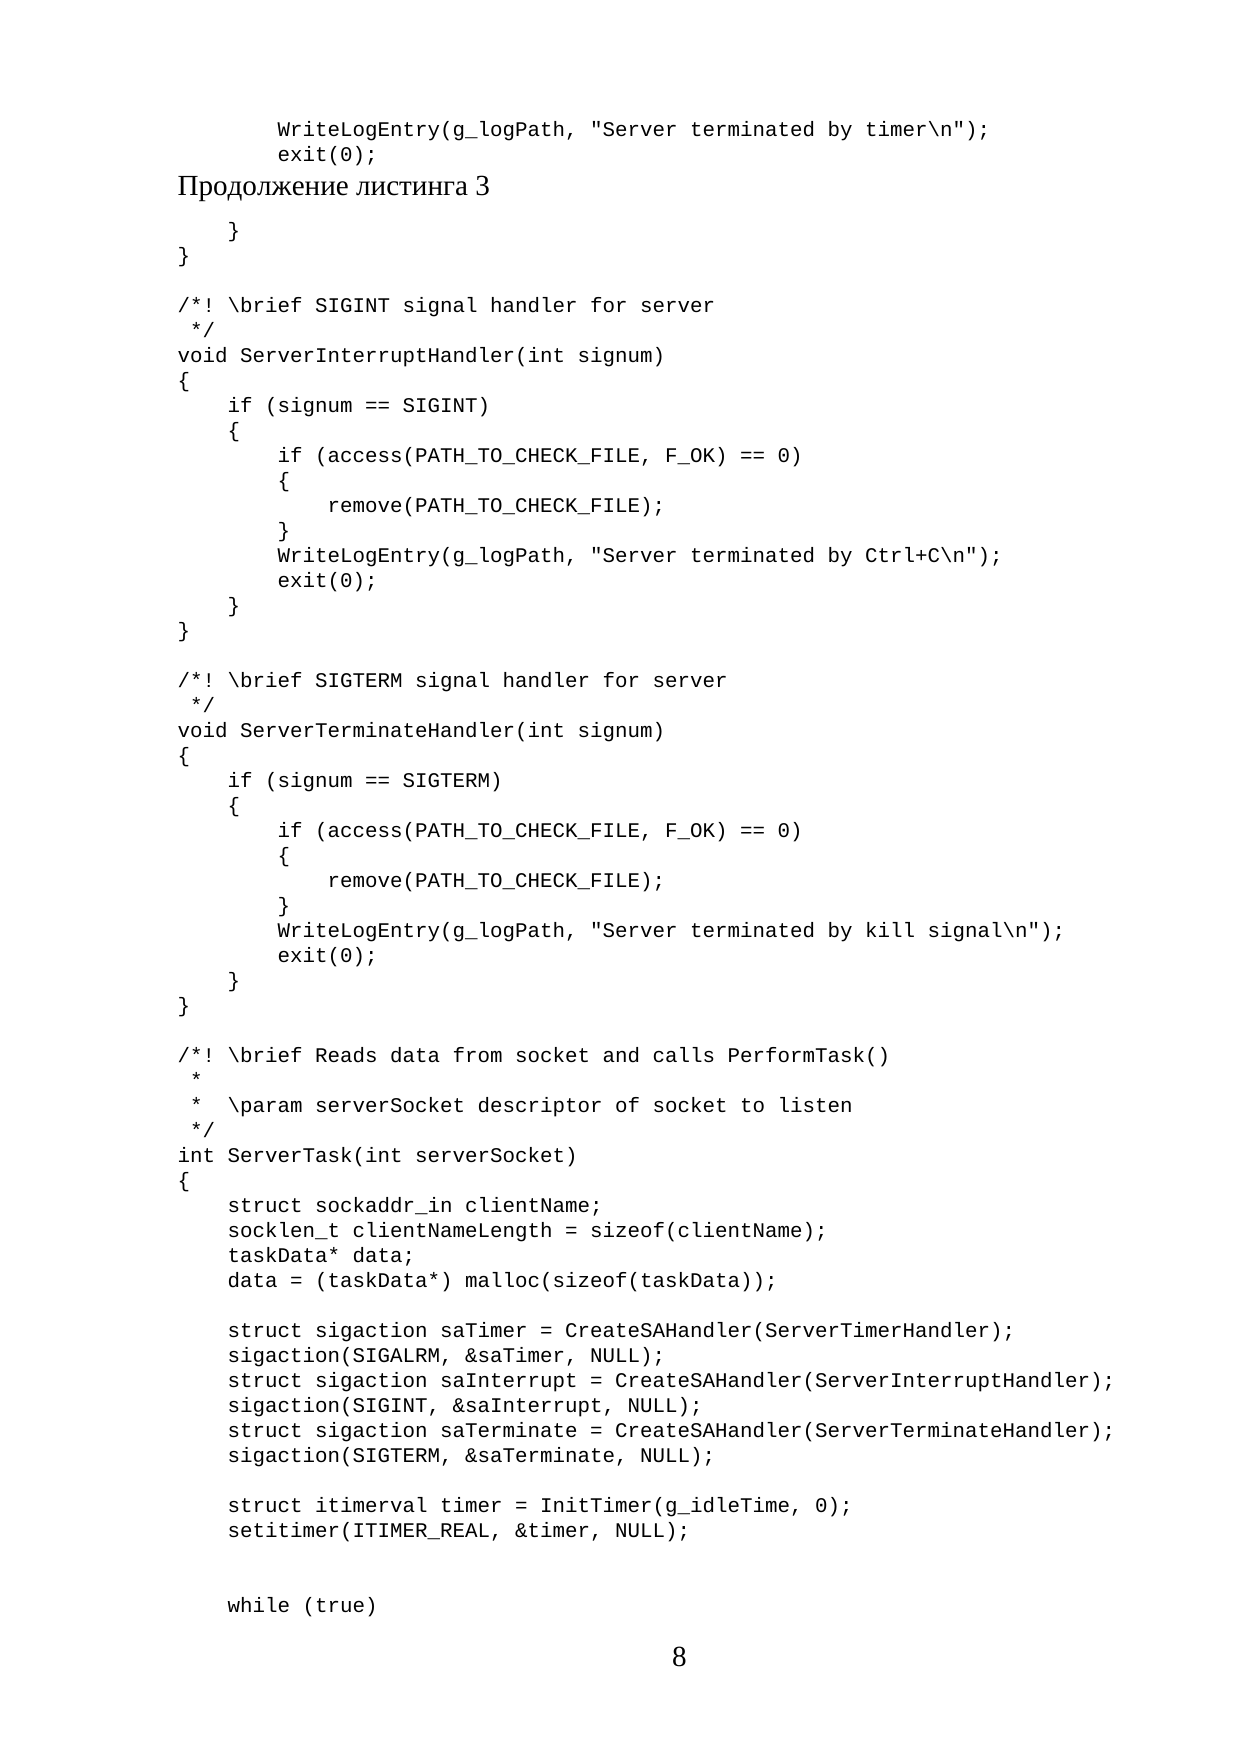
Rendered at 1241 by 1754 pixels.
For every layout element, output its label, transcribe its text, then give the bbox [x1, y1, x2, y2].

text { [177, 468, 1181, 493]
text { [177, 843, 1181, 868]
text struct sigaction saInterrupt = CreateSAHandler(ServerInterruptHandler); [177, 1368, 1181, 1393]
text } [177, 893, 1181, 918]
text sigaction(SIGTERM, &saTerminate, NULL); [177, 1443, 1181, 1468]
text data = (taskData*) malloc(sizeof(taskData)); [177, 1268, 1181, 1293]
text struct sigaction saTimer = CreateSAHandler(ServerTimerHandler); [177, 1318, 1181, 1343]
text exit(0); [177, 943, 1181, 968]
text } [177, 593, 1181, 618]
text remove(PATH_TO_CHECK_FILE); [177, 493, 1181, 518]
text setitimer(ITIMER_REAL, &timer, NULL); [177, 1518, 1181, 1543]
text */ [177, 693, 1181, 718]
text void ServerInterruptHandler(int signum) [177, 343, 1181, 368]
text { [177, 1168, 1181, 1193]
text taskData* data; [177, 1243, 1181, 1268]
text void ServerTerminateHandler(int signum) [177, 718, 1181, 743]
text } [177, 518, 1181, 543]
text { [177, 793, 1181, 818]
text Продолжение листинга 3 [177, 168, 1181, 202]
text sigaction(SIGINT, &saInterrupt, NULL); [177, 1393, 1181, 1418]
text /*! \brief SIGTERM signal handler for server [177, 668, 1181, 693]
text struct itimerval timer = InitTimer(g_idleTime, 0); [177, 1493, 1181, 1518]
text struct sigaction saTerminate = CreateSAHandler(ServerTerminateHandler); [177, 1418, 1181, 1443]
text WriteLogEntry(g_logPath, "Server terminated by timer\n"); [177, 118, 1181, 143]
text int ServerTask(int serverSocket) [177, 1143, 1181, 1168]
text } [177, 993, 1181, 1018]
text remove(PATH_TO_CHECK_FILE); [177, 868, 1181, 893]
text sigaction(SIGALRM, &saTimer, NULL); [177, 1343, 1181, 1368]
text */ [177, 1118, 1181, 1143]
text /*! \brief Reads data from socket and calls PerformTask() [177, 1043, 1181, 1068]
text * \param serverSocket descriptor of socket to listen [177, 1093, 1181, 1118]
text exit(0); [177, 568, 1181, 593]
text } [177, 618, 1181, 643]
text if (access(PATH_TO_CHECK_FILE, F_OK) == 0) [177, 443, 1181, 468]
text socklen_t clientNameLength = sizeof(clientName); [177, 1218, 1181, 1243]
text /*! \brief SIGINT signal handler for server [177, 293, 1181, 318]
text } [177, 243, 1181, 268]
text } [177, 968, 1181, 993]
text if (signum == SIGINT) [177, 393, 1181, 418]
text if (access(PATH_TO_CHECK_FILE, F_OK) == 0) [177, 818, 1181, 843]
text WriteLogEntry(g_logPath, "Server terminated by kill signal\n"); [177, 918, 1181, 943]
text */ [177, 318, 1181, 343]
text struct sockaddr_in clientName; [177, 1193, 1181, 1218]
text { [177, 368, 1181, 393]
text WriteLogEntry(g_logPath, "Server terminated by Ctrl+C\n"); [177, 543, 1181, 568]
text exit(0); [177, 143, 1181, 168]
text while (true) [177, 1593, 1181, 1618]
text } [177, 218, 1181, 243]
text if (signum == SIGTERM) [177, 768, 1181, 793]
text * [177, 1068, 1181, 1093]
text { [177, 418, 1181, 443]
text { [177, 743, 1181, 768]
